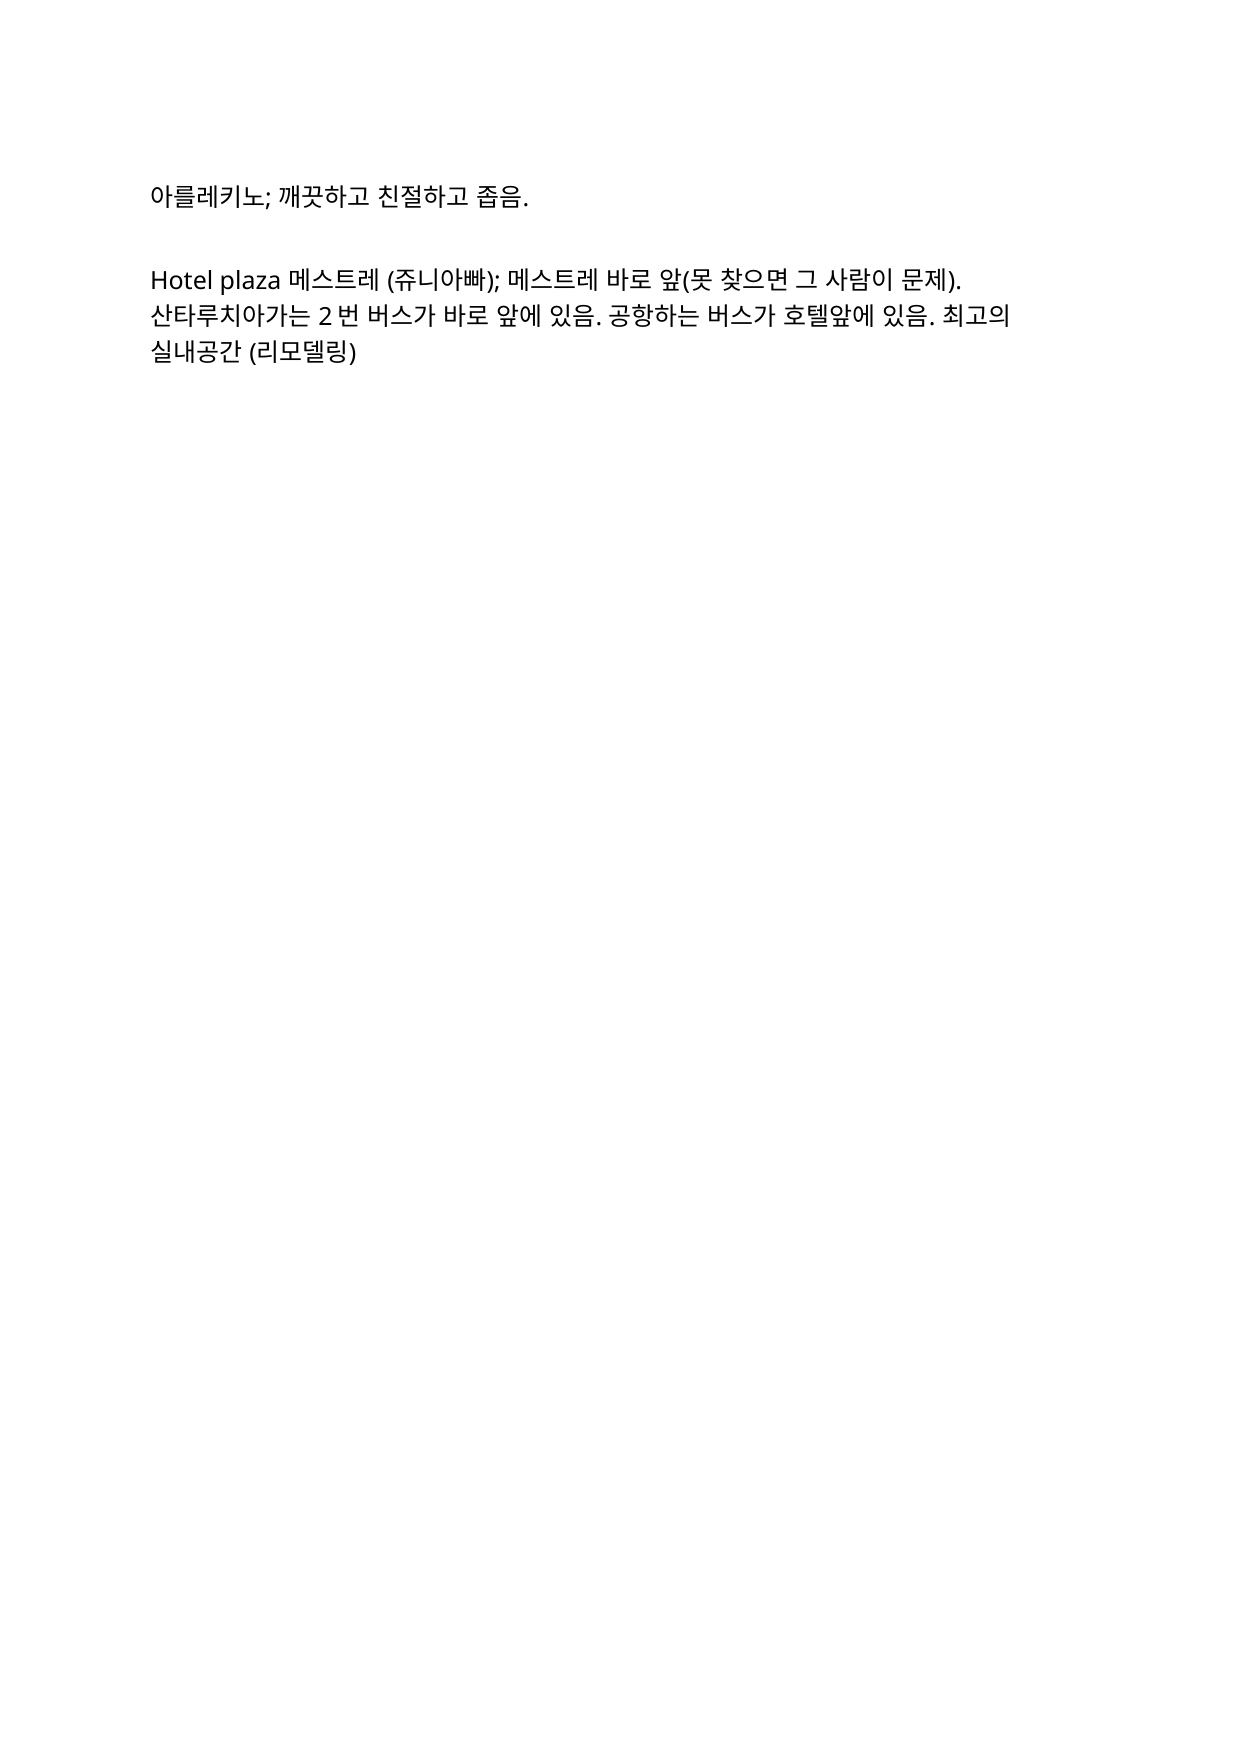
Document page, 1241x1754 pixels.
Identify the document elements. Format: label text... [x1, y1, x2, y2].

text Hotel plaza 메스트레 (쥬니아빠); 메스트레 바로 앞(못 찾으면 그 사람이 문제). 산타루치아가는 2번 버스가 바로 앞에 있음. 공항하는 버스가 호텔앞에 있음. 최고의 실내공간 (리모델링) [150, 260, 1090, 369]
text 아를레키노; 깨끗하고 친절하고 좁음. [150, 177, 1090, 213]
